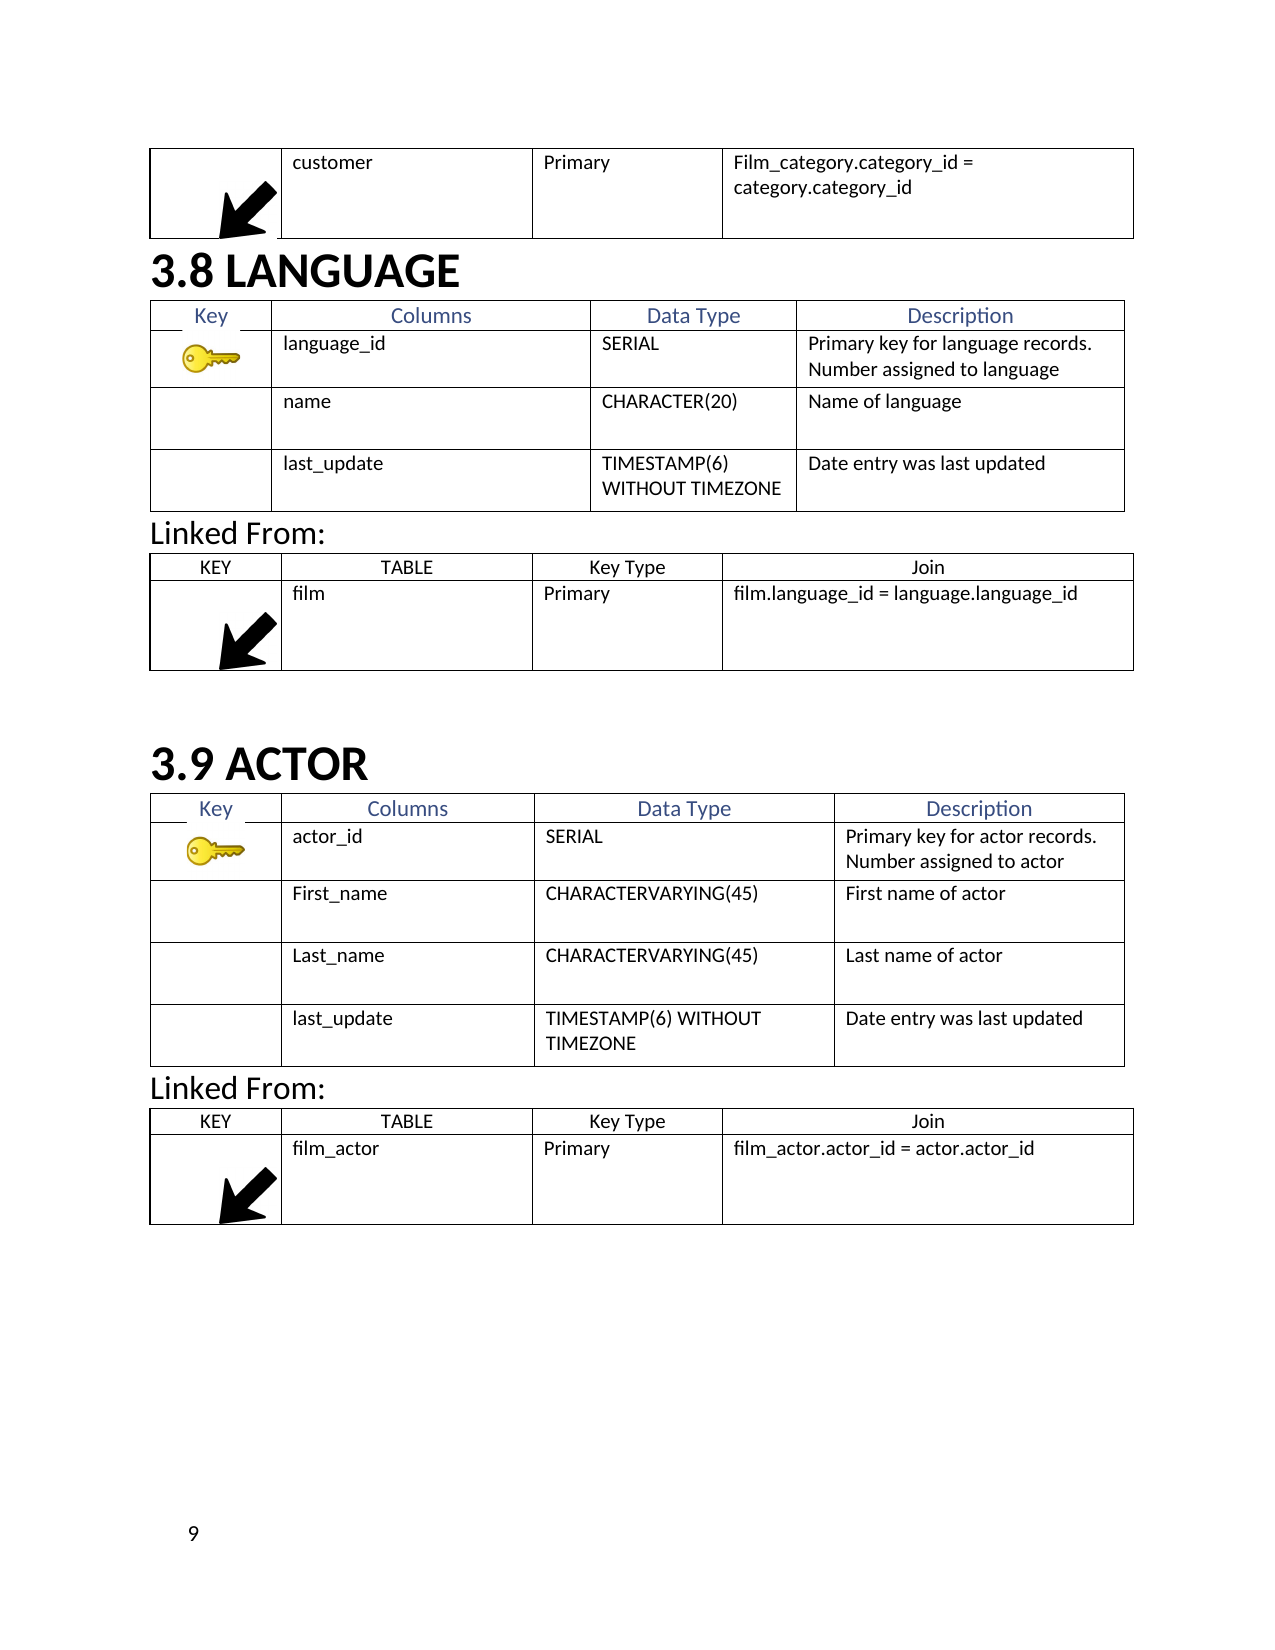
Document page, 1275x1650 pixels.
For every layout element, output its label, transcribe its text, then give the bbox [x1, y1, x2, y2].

table_cell [151, 823, 186, 879]
table_cell Name of language [797, 388, 1124, 449]
table_header Key [151, 301, 271, 329]
table_cell Primary [533, 149, 722, 238]
table_header Columns [282, 794, 534, 822]
table_cell CHARACTERVARYING(45) [535, 881, 834, 942]
table_cell Primary key for actor records. Number assigned to actor [835, 823, 1124, 879]
table_cell TIMESTAMP(6) WITHOUT TIMEZONE [591, 450, 796, 511]
table_cell TIMESTAMP(6) WITHOUT TIMEZONE [535, 1005, 834, 1066]
table_cell Last_name [282, 943, 534, 1004]
table_header Description [835, 794, 1124, 822]
table_cell [151, 1135, 281, 1224]
table_cell name [272, 388, 590, 449]
table_header Join [723, 554, 1133, 579]
table_cell last_update [272, 450, 590, 511]
table_cell film_actor.actor_id = actor.actor_id [723, 1135, 1133, 1224]
table_cell First name of actor [835, 881, 1124, 942]
table_cell last_update [282, 1005, 534, 1066]
table_header KEY [151, 554, 281, 579]
table_cell [151, 943, 281, 1004]
table_header Description [797, 301, 1124, 329]
table_header Data Type [535, 794, 834, 822]
table_cell actor_id [282, 823, 534, 879]
table_cell Film_category.category_id = category.category_id [723, 149, 1133, 238]
text 3.9 ACTOR [150, 732, 1125, 793]
table_cell Last name of actor [835, 943, 1124, 1004]
table_cell film.language_id = language.language_id [723, 581, 1133, 670]
table_header Data Type [591, 301, 796, 329]
table_cell [151, 149, 281, 238]
table_cell customer [282, 149, 532, 238]
table_cell film_actor [282, 1135, 532, 1224]
table_header Key Type [533, 1109, 722, 1134]
text Linked From: [150, 512, 1125, 553]
table_cell CHARACTERVARYING(45) [535, 943, 834, 1004]
table_cell Primary key for language records. Number assigned to language [797, 331, 1124, 387]
picture [182, 330, 241, 387]
picture [219, 181, 277, 239]
table_cell film [282, 581, 532, 670]
table_cell [151, 331, 182, 387]
text 3.8 LANGUAGE [150, 239, 1125, 300]
picture [219, 612, 277, 670]
table_cell [151, 388, 271, 449]
table_cell Date entry was last updated [835, 1005, 1124, 1066]
text Linked From: [150, 1067, 1125, 1107]
table_cell First_name [282, 881, 534, 942]
table_cell Primary [533, 581, 722, 670]
table_cell [151, 450, 271, 511]
table_cell Date entry was last updated [797, 450, 1124, 511]
table_header Key [151, 794, 281, 822]
table_cell SERIAL [535, 823, 834, 879]
picture [219, 1167, 277, 1224]
table_header Columns [272, 301, 590, 329]
table_cell SERIAL [591, 331, 796, 387]
picture [186, 822, 245, 880]
table_cell [151, 881, 281, 942]
table_cell CHARACTER(20) [591, 388, 796, 449]
table_cell Primary [533, 1135, 722, 1224]
table_header KEY [151, 1109, 281, 1134]
table_cell language_id [272, 331, 590, 387]
table_cell [245, 823, 281, 879]
table_header Join [723, 1109, 1133, 1134]
table_cell [151, 1005, 281, 1066]
table_cell [241, 331, 271, 387]
table_header Key Type [533, 554, 722, 579]
table_cell [151, 581, 281, 670]
